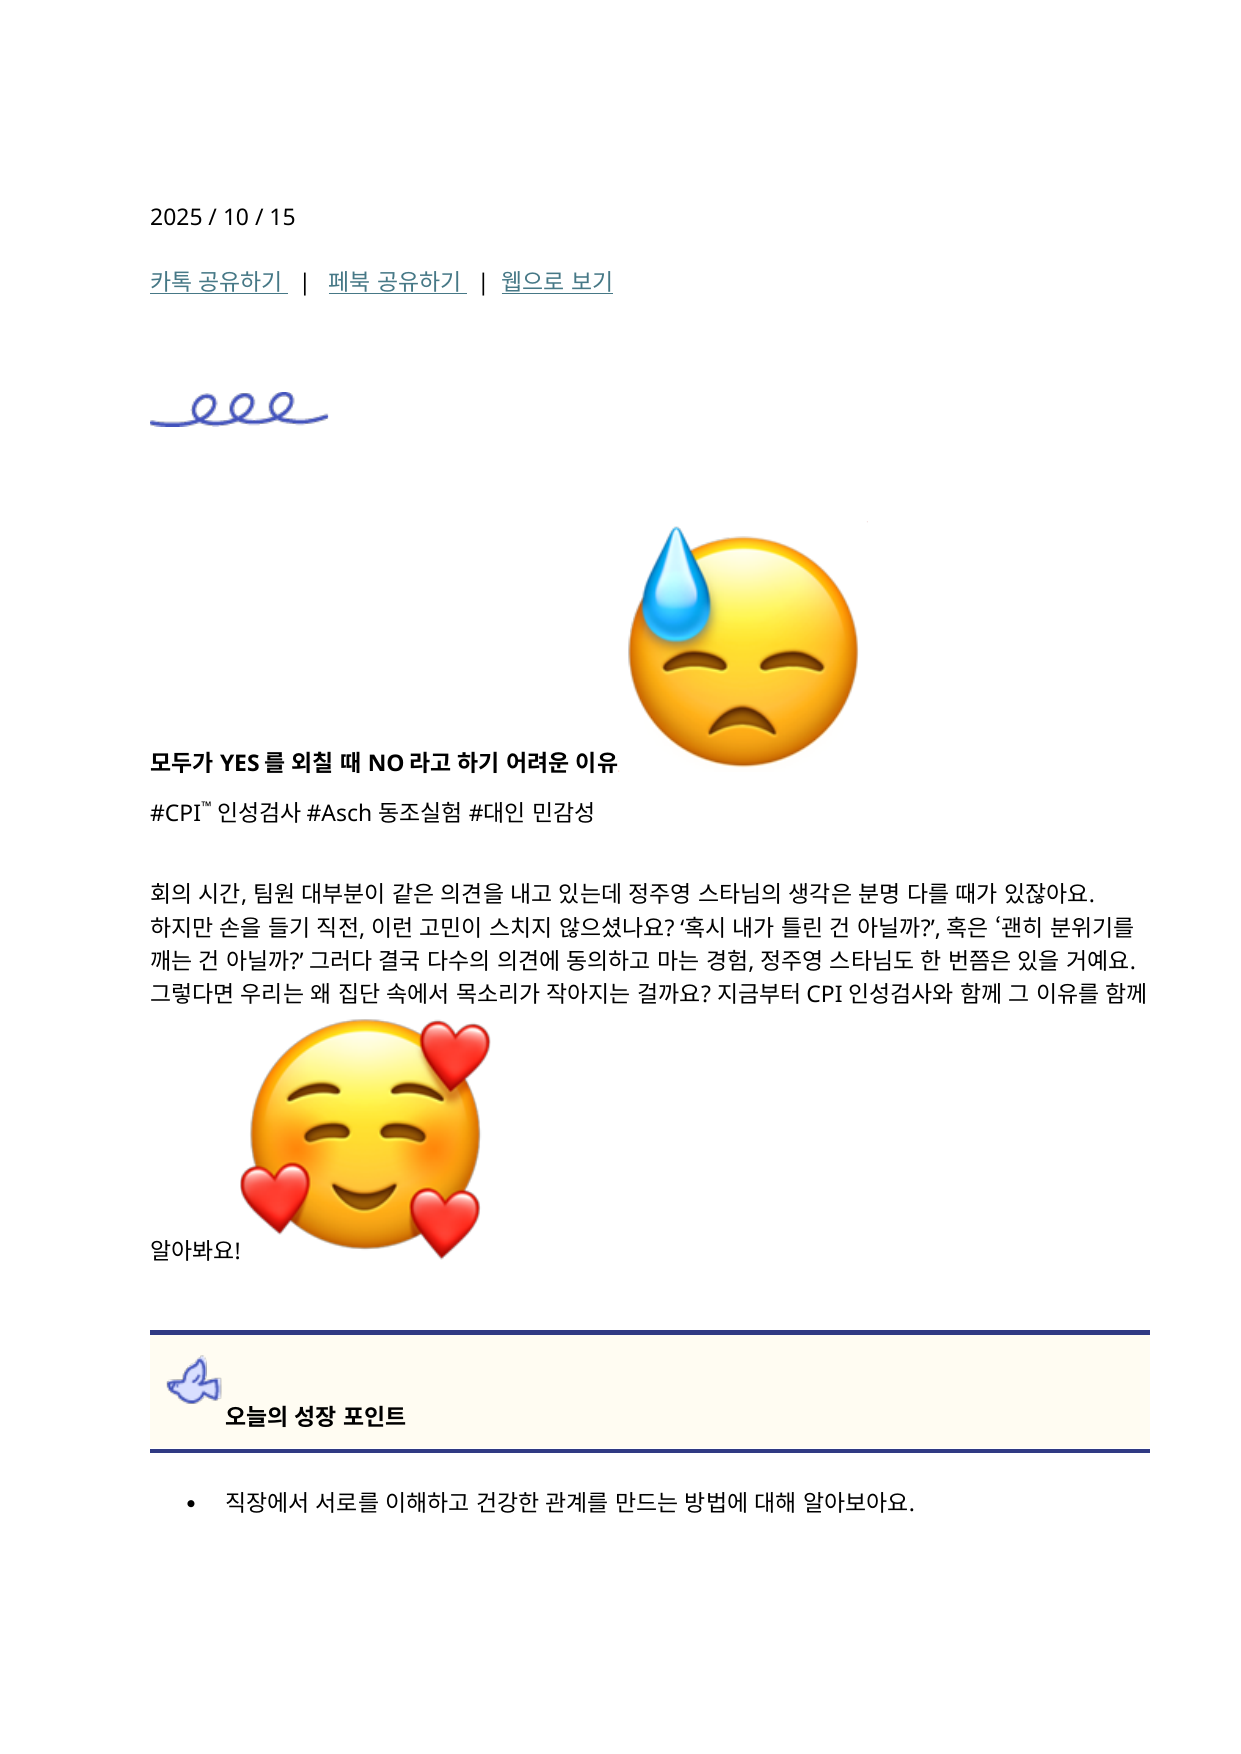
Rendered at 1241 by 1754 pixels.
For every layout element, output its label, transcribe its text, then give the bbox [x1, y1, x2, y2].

picture [150, 392, 329, 427]
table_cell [150, 1453, 1150, 1581]
picture [240, 1009, 491, 1260]
table_header 2025 / 10 / 15 [150, 177, 1150, 264]
table_cell 카톡 공유하기 | 페북 공유하기 | 웹으로 보기 [150, 264, 1150, 314]
table_cell 회의 시간, 팀원 대부분이 같은 의견을 내고 있는데 정주영 스타님의 생각은 분명 다를 때가 있잖아요. 하지만 손을 들기 직전, 이런 고민이 스치지 않으셨나요? ‘혹시 내가 틀린 건 아닐까?’, 혹은 ‘괜히 분위기를 깨는 건 아닐까?’ 그러다 결국 다수의 의견에 동의하고 마는 경험, 정주영 스타님도 한 번쯤은 있을 거예요. 그렇다면 우리는 왜 집단 속에서 목소리가 작아지는 걸까요? 지금부터 CPI 인성검사와 함께 그 이유를 함께 알아봐요! [150, 845, 1150, 1330]
table_cell #CPI™ 인성검사 #Asch 동조실험 #대인 민감성 [150, 795, 1150, 845]
picture [150, 1334, 226, 1426]
table_cell [150, 314, 1150, 521]
picture [618, 521, 868, 772]
table_cell 오늘의 성장 포인트 [150, 1335, 1150, 1448]
table_cell 모두가 YES를 외칠 때 NO라고 하기 어려운 이유 [150, 521, 1150, 795]
